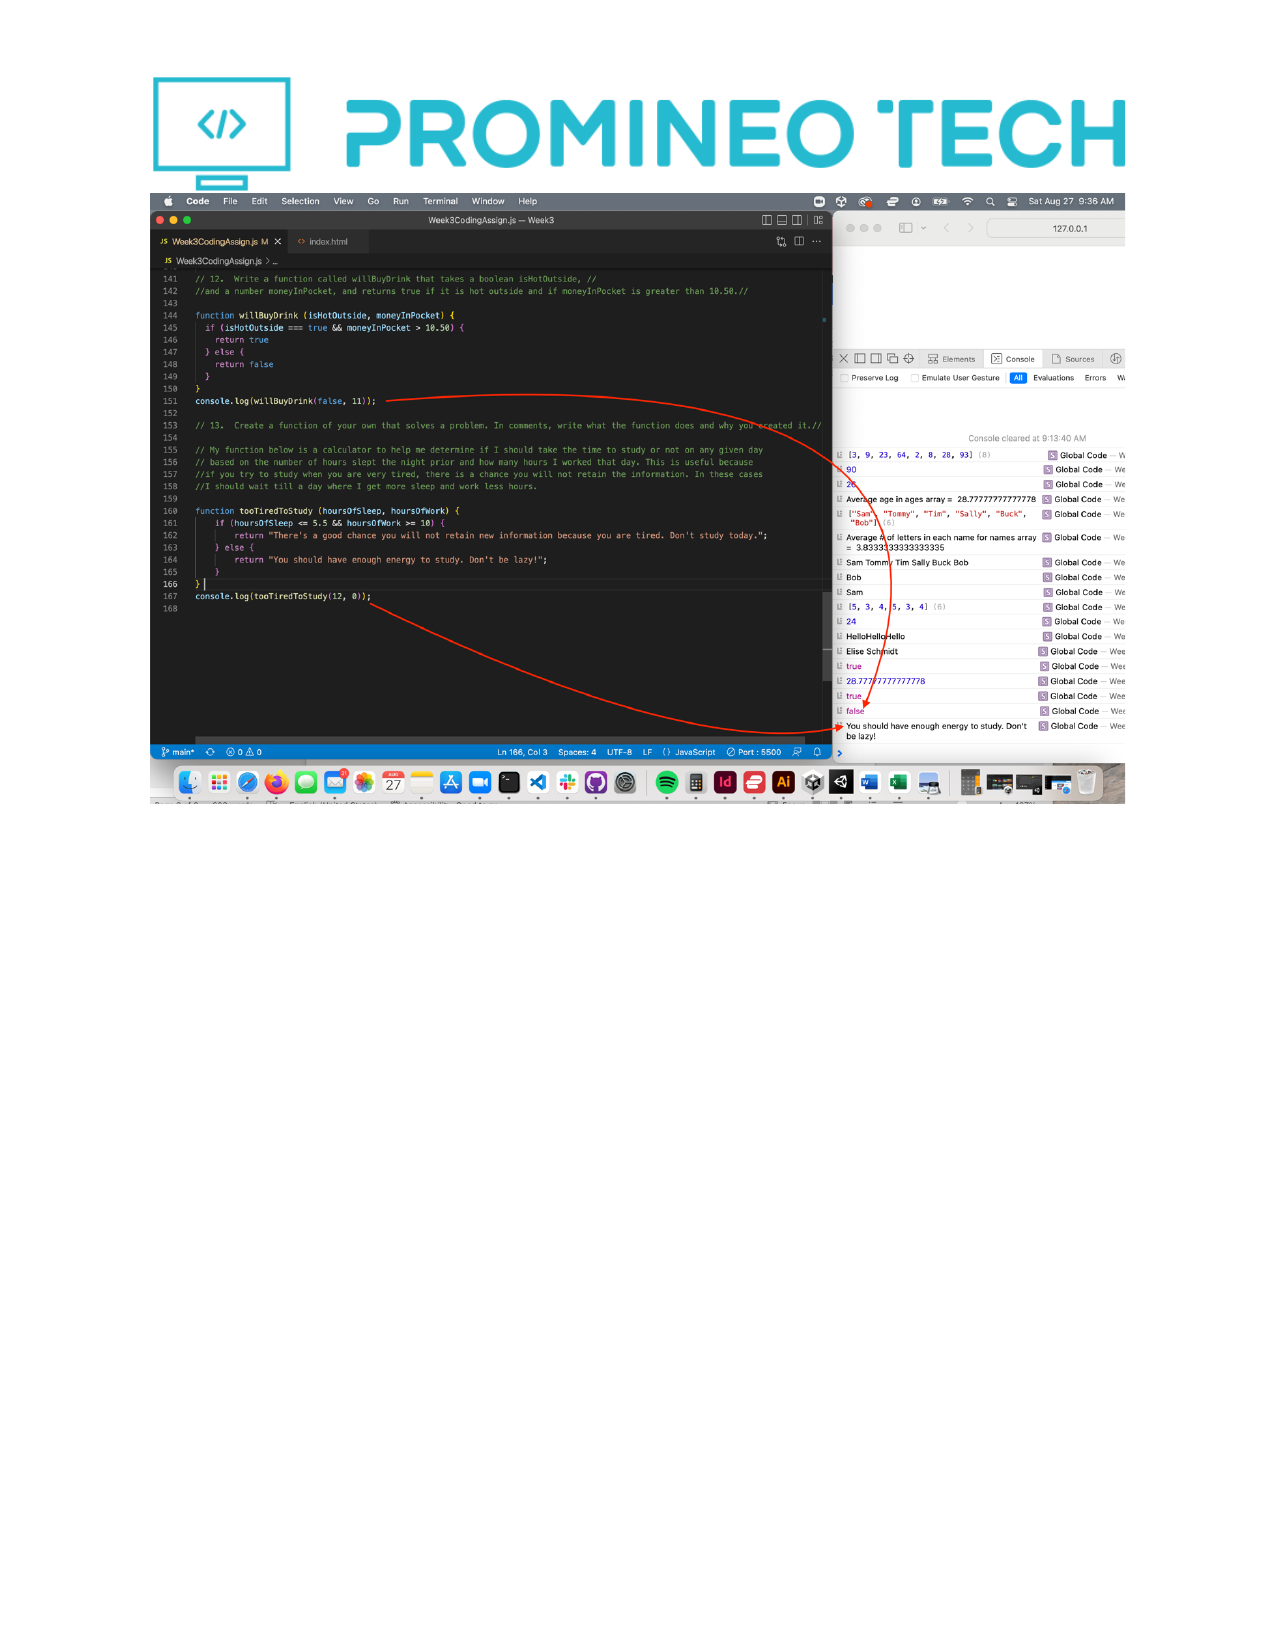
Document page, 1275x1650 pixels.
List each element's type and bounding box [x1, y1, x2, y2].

picture [150, 75, 1125, 804]
